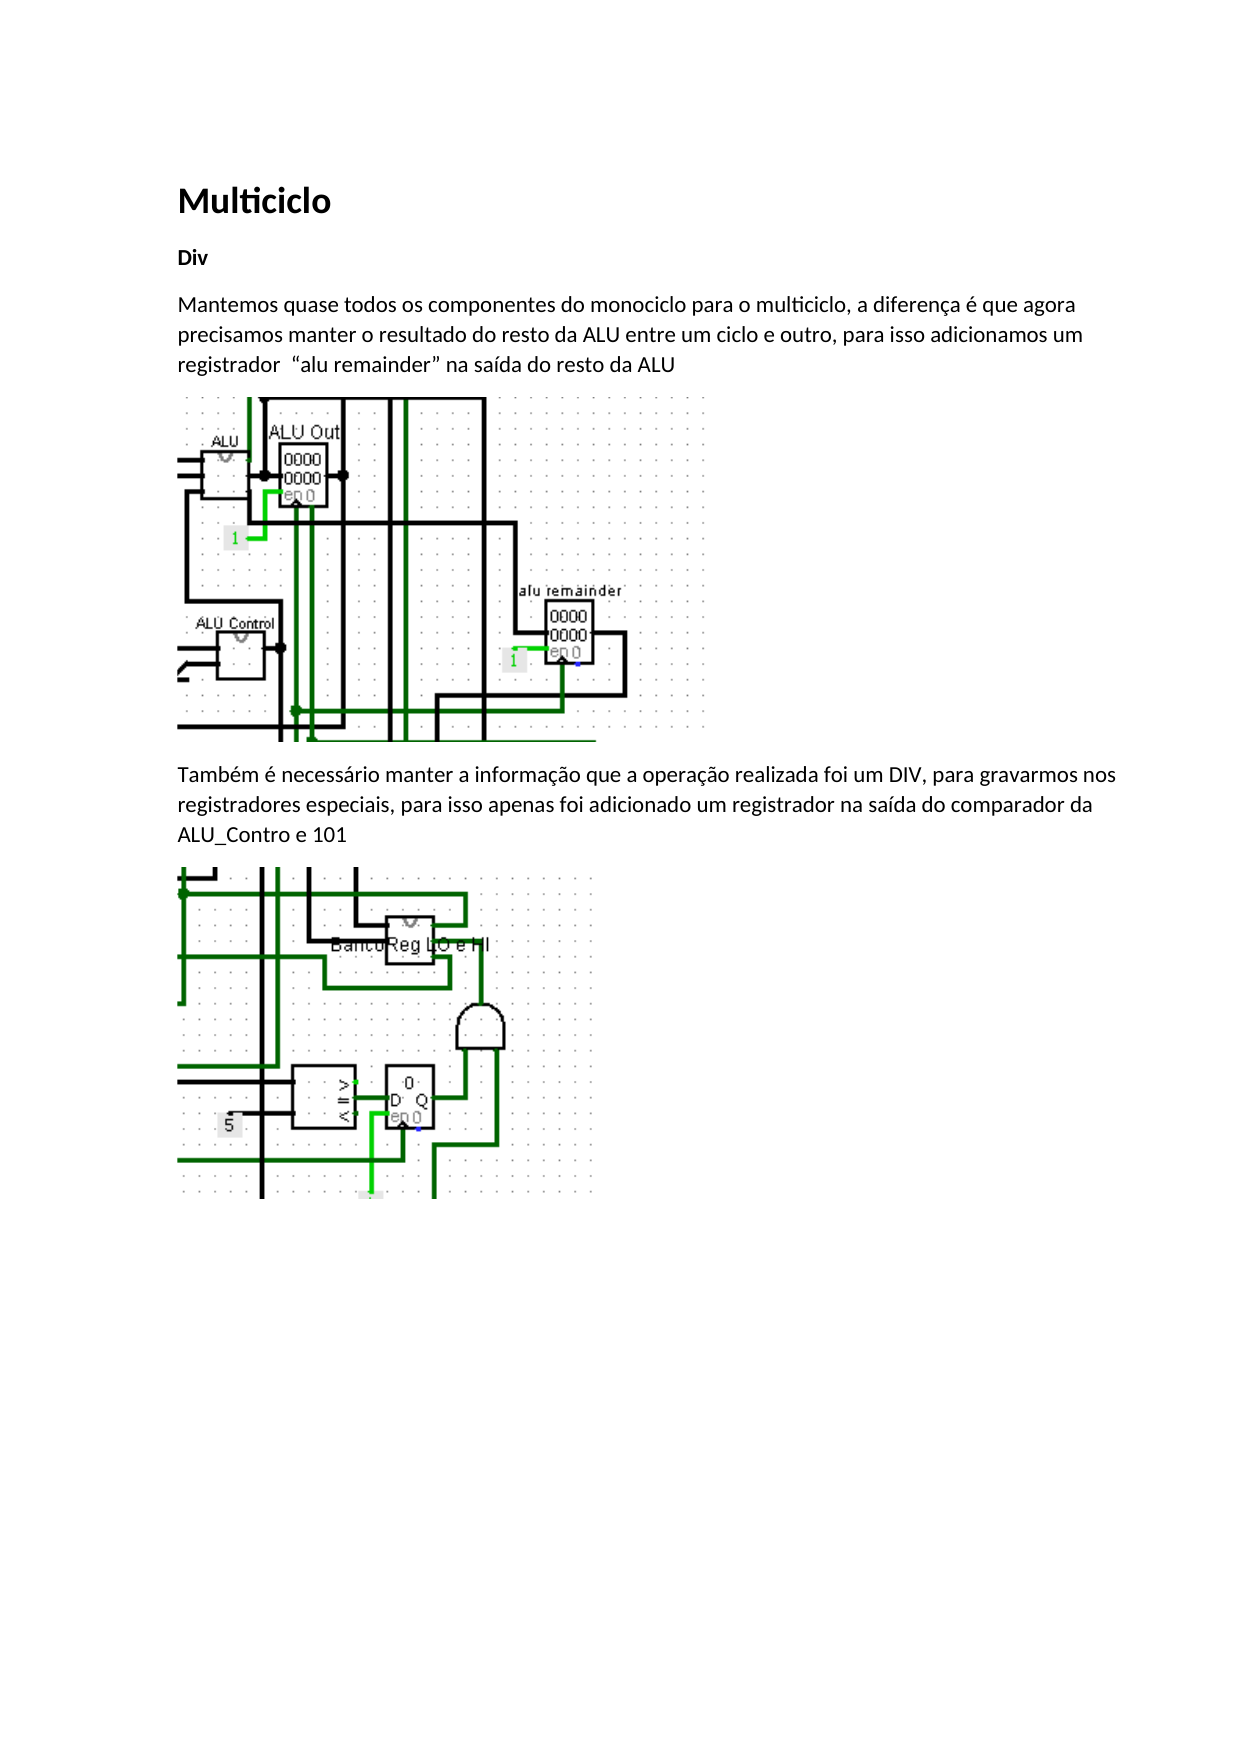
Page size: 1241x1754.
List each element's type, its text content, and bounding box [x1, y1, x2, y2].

text Mantemos quase todos os componentes do monociclo para o multiciclo, a diferença é que agora precisamos manter o resultado do resto da ALU entre um ciclo e outro, para isso adicionamos um registrador “alu remainder” na saída do resto da ALU [177, 290, 1122, 379]
text Multiciclo [177, 177, 1122, 223]
text Também é necessário manter a informação que a operação realizada foi um DIV, para gravarmos nos registradores especiais, para isso apenas foi adicionado um registrador na saída do comparador da ALU_Contro e 101 [177, 760, 1122, 849]
text Div [177, 243, 1122, 271]
picture [177, 867, 595, 1199]
picture [177, 397, 712, 742]
